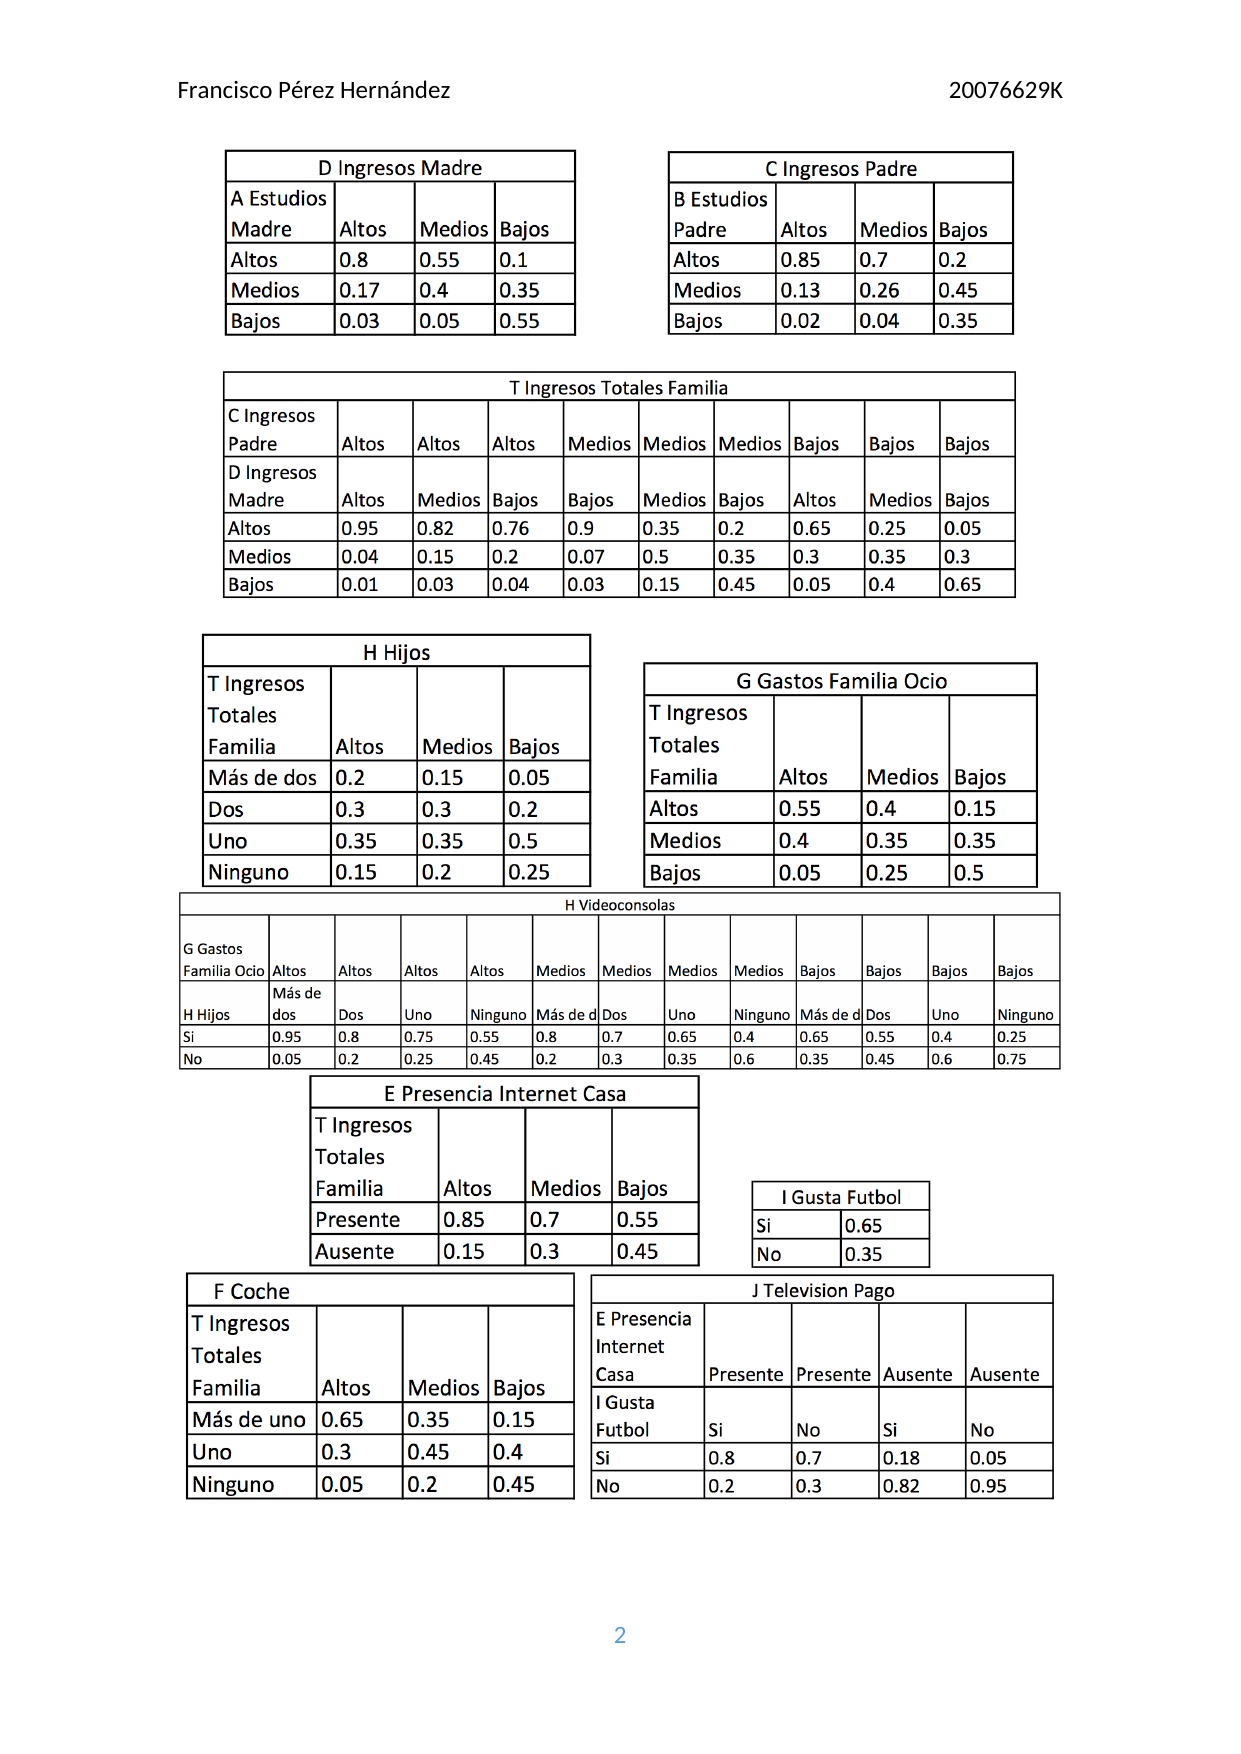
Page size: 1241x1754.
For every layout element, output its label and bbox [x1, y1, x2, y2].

picture [220, 369, 1020, 601]
picture [665, 148, 1018, 339]
picture [222, 147, 579, 339]
picture [177, 631, 1063, 1502]
